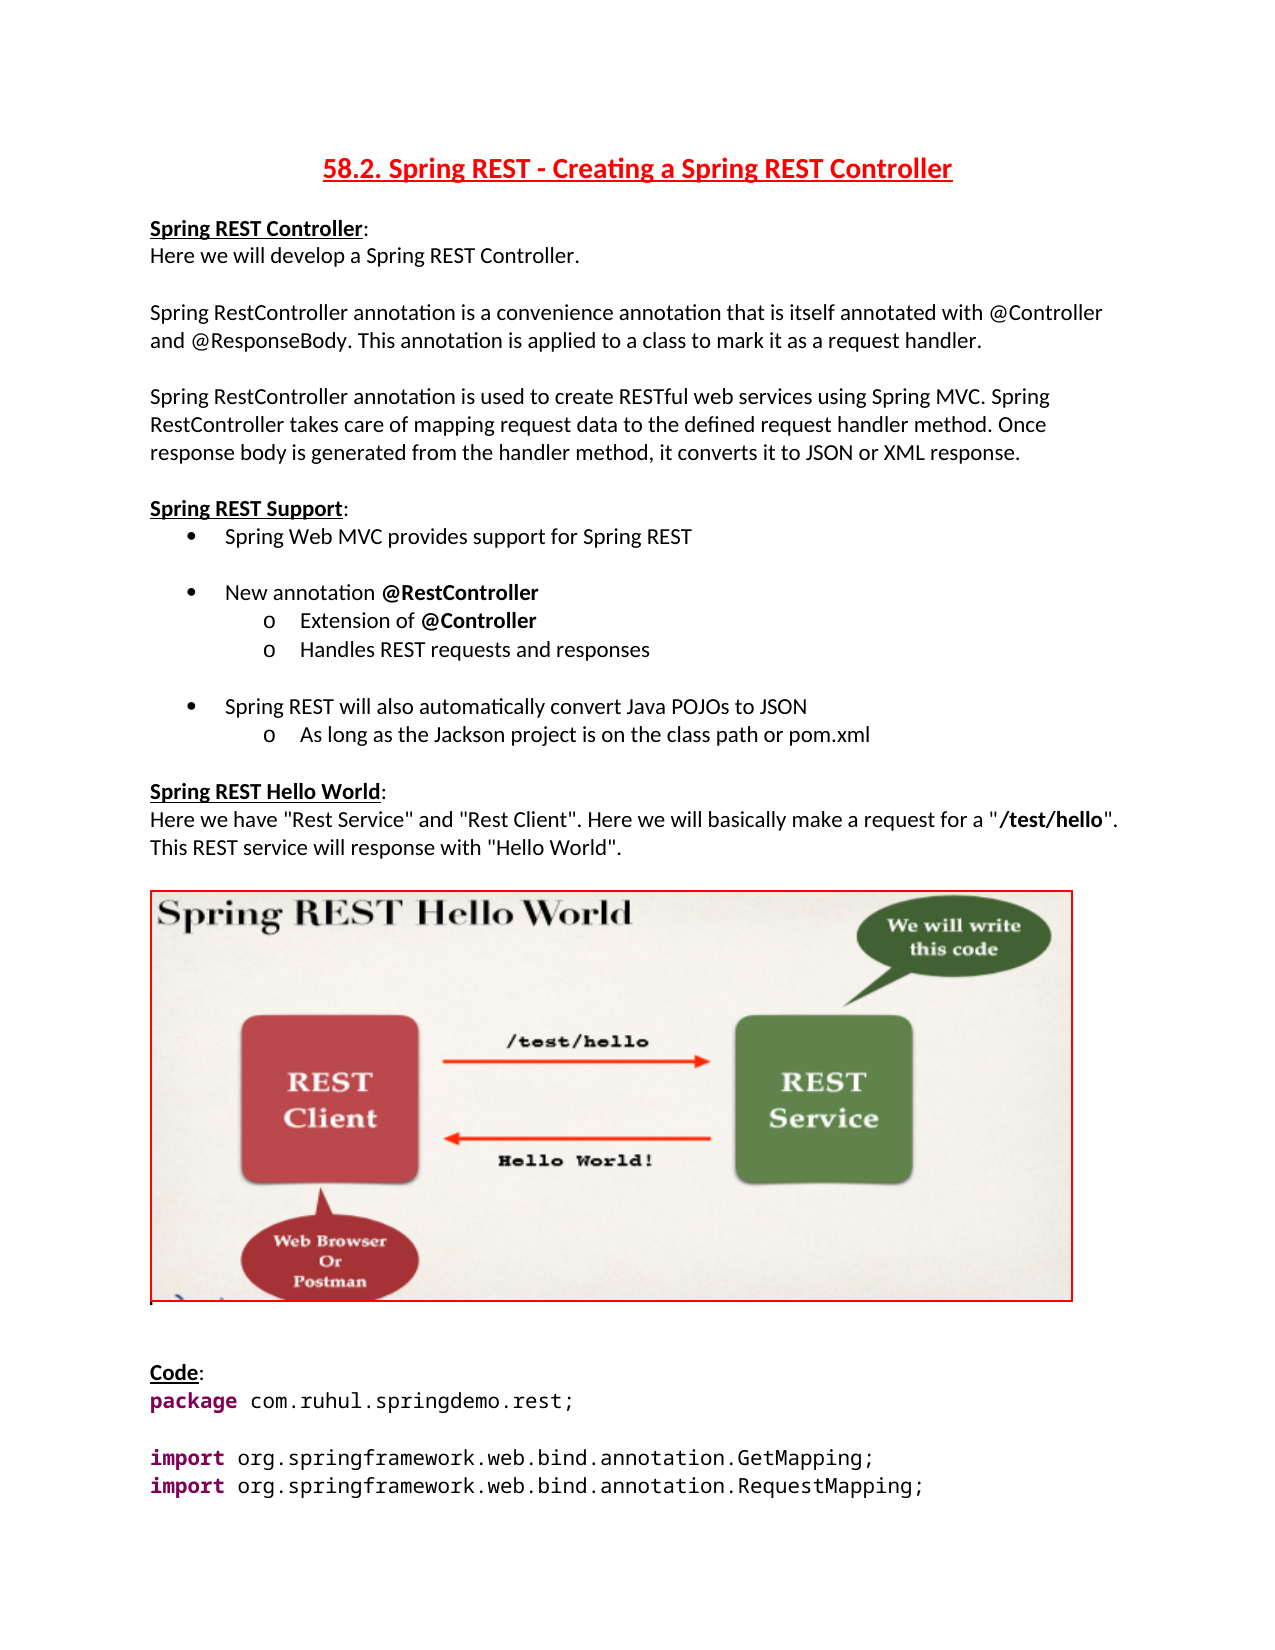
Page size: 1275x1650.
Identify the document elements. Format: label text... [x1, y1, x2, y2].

text Code: [150, 1358, 1125, 1386]
list New annotation @RestController [187, 578, 1125, 606]
list As long as the Jackson project is on the class path or pom.xml [262, 720, 1125, 749]
list Spring Web MVC provides support for Spring REST [187, 522, 1125, 550]
text Spring RestController annotation is used to create RESTful web services using Spring MVC. Spring RestController takes care of mapping request data to the defined request handler method. Once response body is generated from the handler method, it converts it to JSON or XML response. [150, 382, 1125, 466]
text import org.springframework.web.bind.annotation.RequestMapping; [150, 1471, 1125, 1500]
text Here we have "Rest Service" and "Rest Client". Here we will basically make a request for a "/test/hello". This REST service will response with "Hello World". [150, 806, 1125, 862]
picture [152, 892, 1071, 1300]
text 58.2. Spring REST - Creating a Spring REST Controller [150, 150, 1125, 186]
text Spring REST Support: [150, 494, 1125, 522]
text Spring REST Controller: [150, 214, 1125, 242]
list Extension of @Controller [262, 606, 1125, 635]
text Spring RestController annotation is a convenience annotation that is itself annotated with @Controller and @ResponseBody. This annotation is applied to a class to mark it as a request handler. [150, 298, 1125, 354]
text Spring REST Hello World: [150, 777, 1125, 806]
list Handles REST requests and responses [262, 635, 1125, 664]
list Spring REST will also automatically convert Java POJOs to JSON [187, 692, 1125, 720]
text import org.springframework.web.bind.annotation.GetMapping; [150, 1443, 1125, 1471]
text package com.ruhul.springdemo.rest; [150, 1386, 1125, 1414]
text Here we will develop a Spring REST Controller. [150, 242, 1125, 270]
